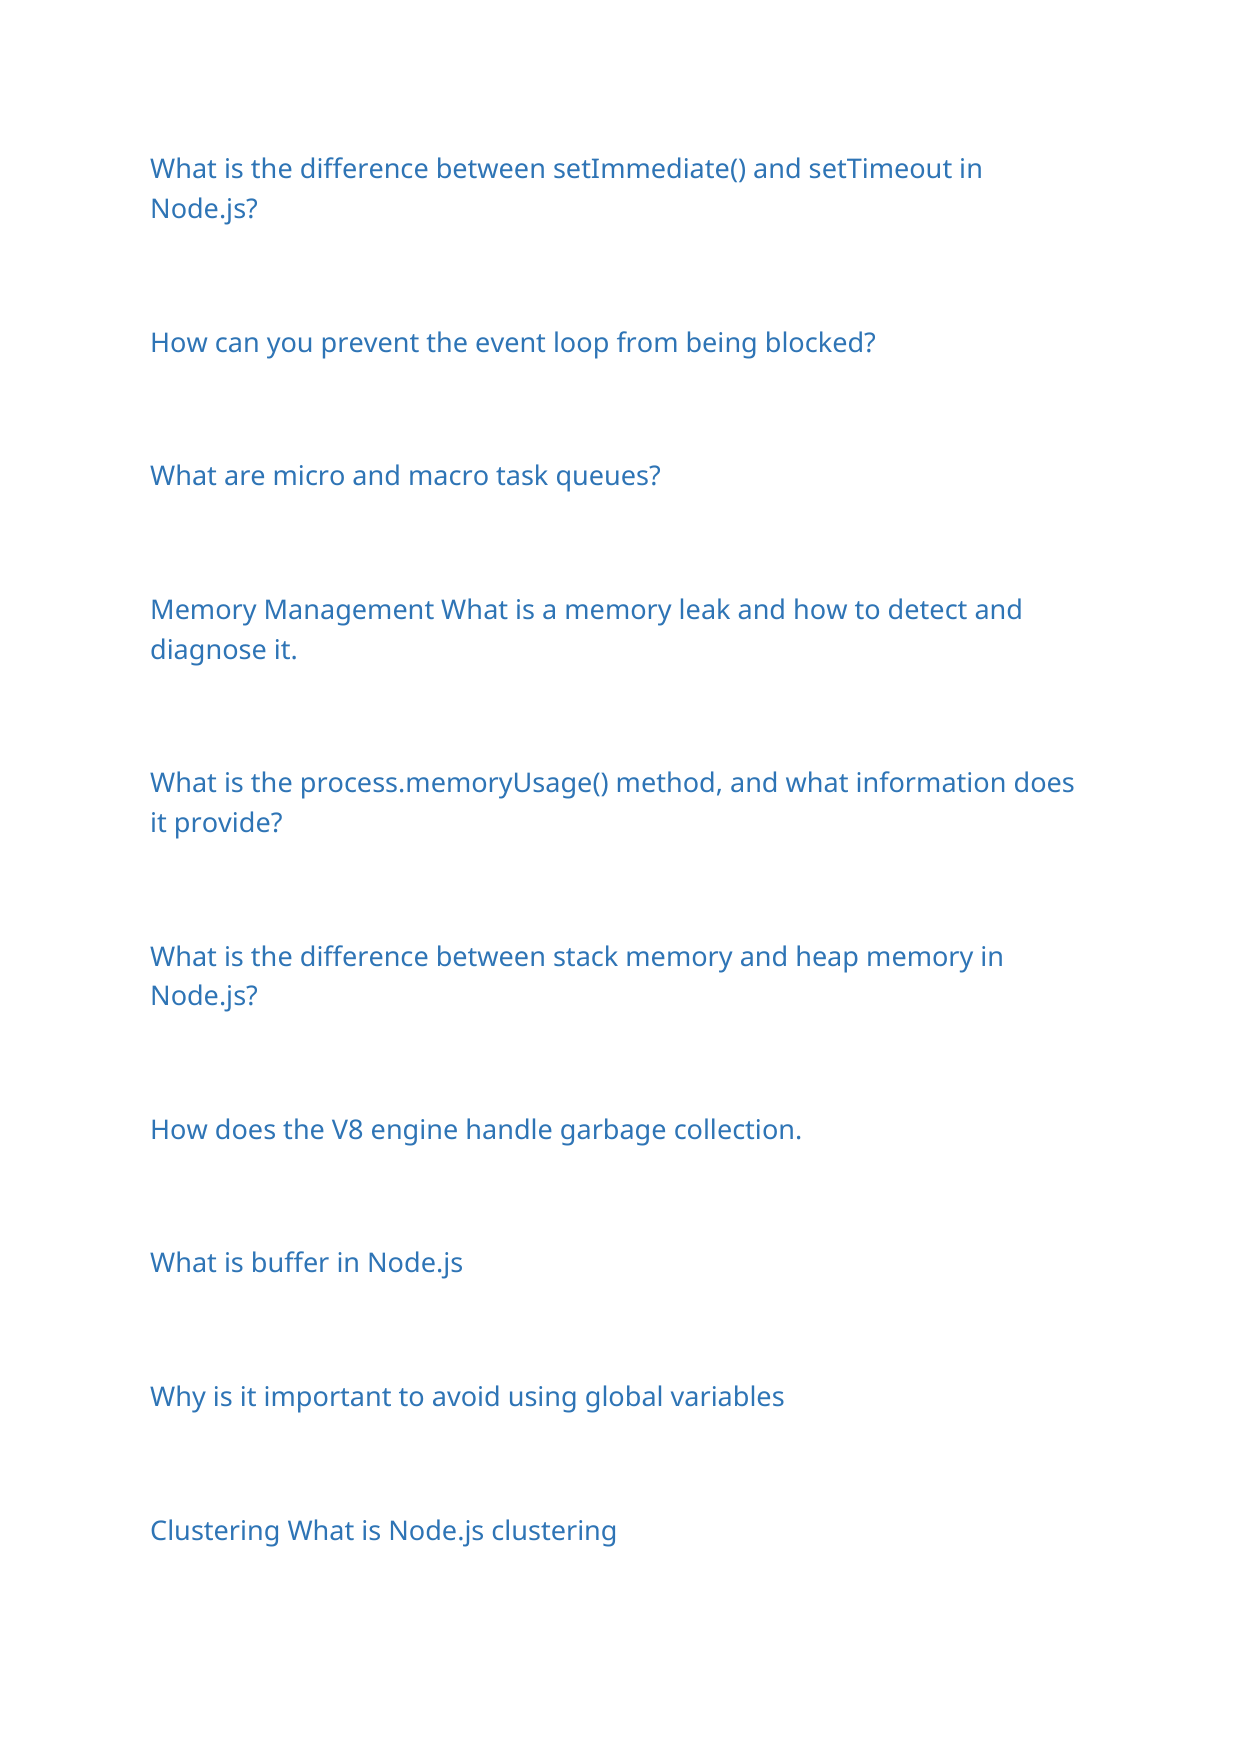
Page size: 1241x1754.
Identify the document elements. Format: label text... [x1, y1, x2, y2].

subtitle What is the difference between setImmediate() and setTimeout in Node.js? [150, 150, 1090, 227]
subtitle What are micro and macro task queues? [150, 457, 1090, 494]
subtitle Why is it important to avoid using global variables [150, 1377, 1090, 1414]
subtitle Memory Management What is a memory leak and how to detect and diagnose it. [150, 590, 1090, 667]
subtitle How can you prevent the event loop from being blocked? [150, 323, 1090, 360]
subtitle How does the V8 engine handle garbage collection. [150, 1110, 1090, 1147]
subtitle What is the difference between stack memory and heap memory in Node.js? [150, 937, 1090, 1014]
subtitle Clustering What is Node.js clustering [150, 1511, 1090, 1548]
subtitle What is the process.memoryUsage() method, and what information does it provide? [150, 764, 1090, 840]
subtitle What is buffer in Node.js [150, 1244, 1090, 1281]
